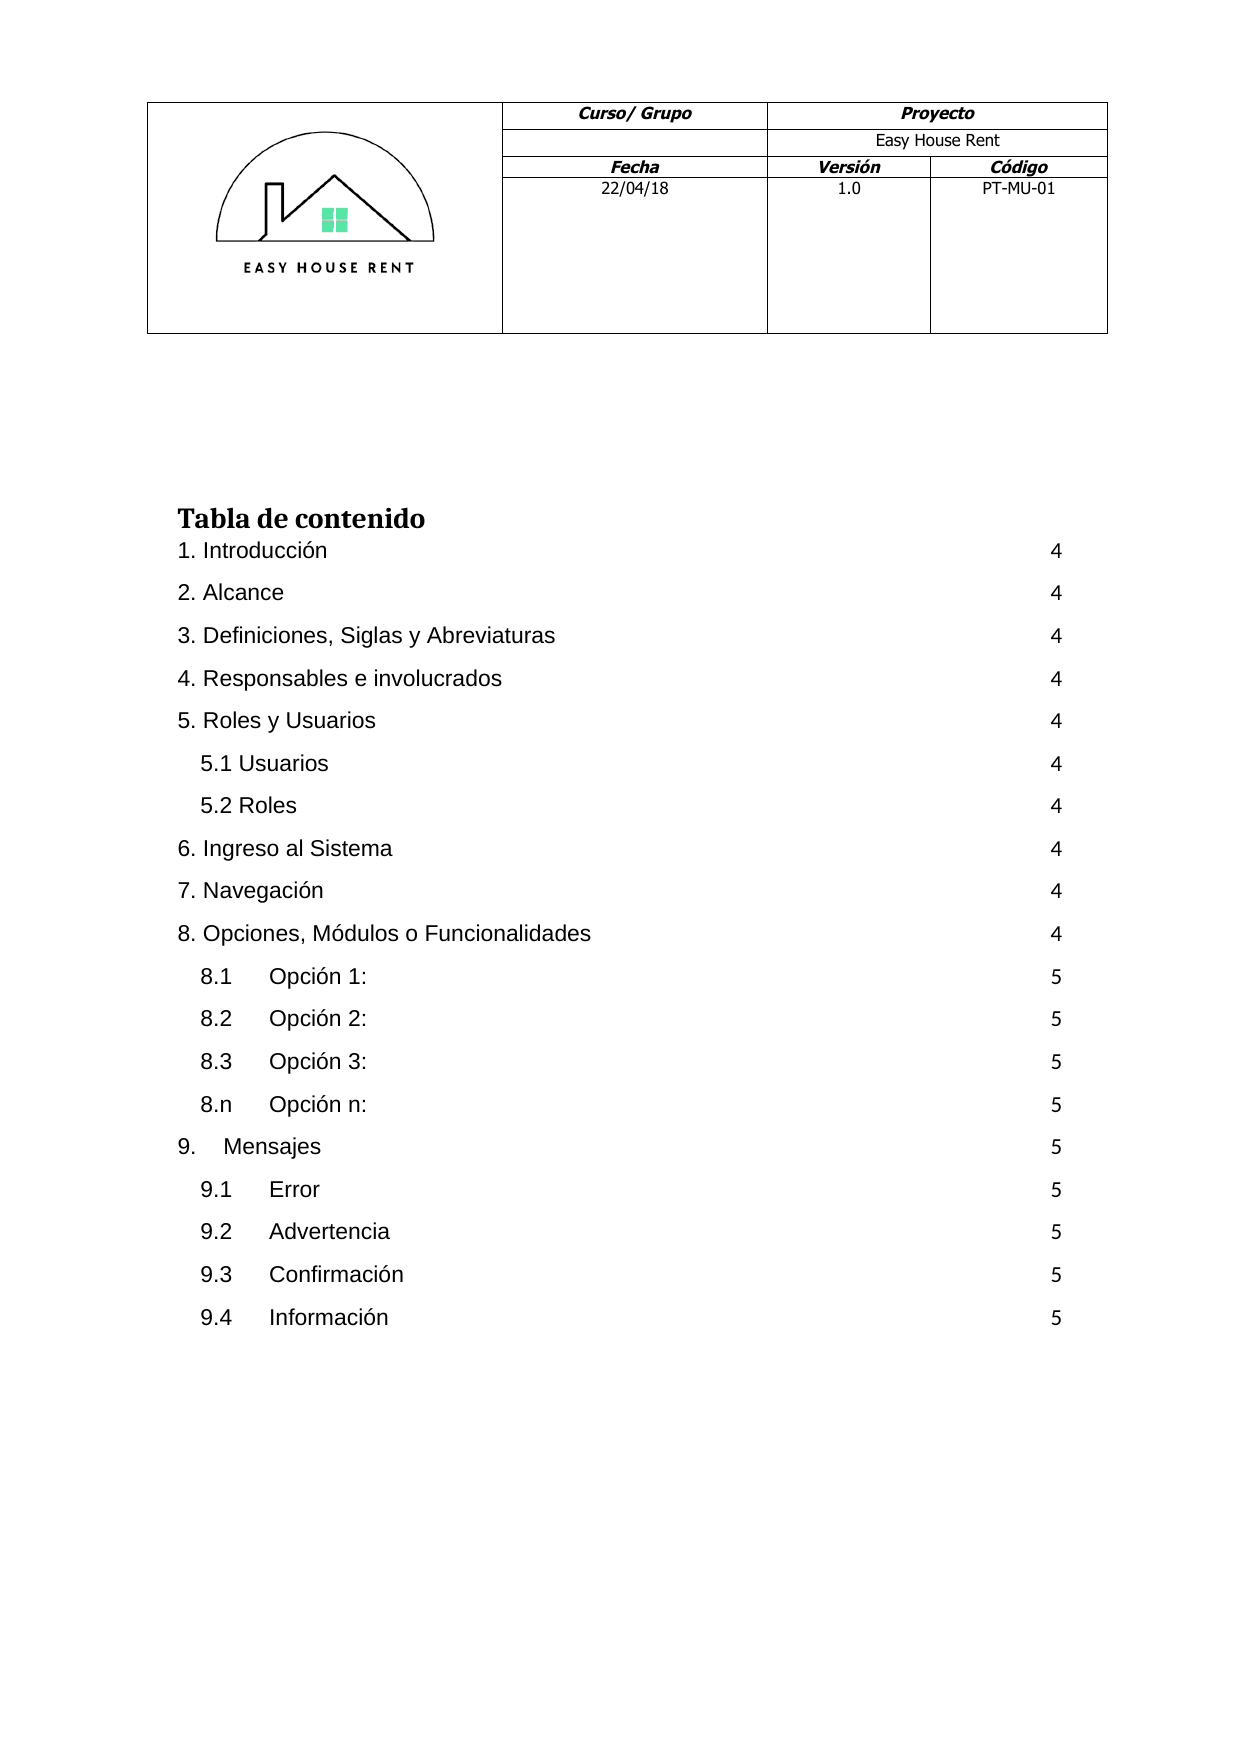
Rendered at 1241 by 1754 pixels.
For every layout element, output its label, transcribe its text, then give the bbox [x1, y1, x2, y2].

picture [210, 102, 440, 333]
text Tabla de contenido [177, 502, 1063, 536]
